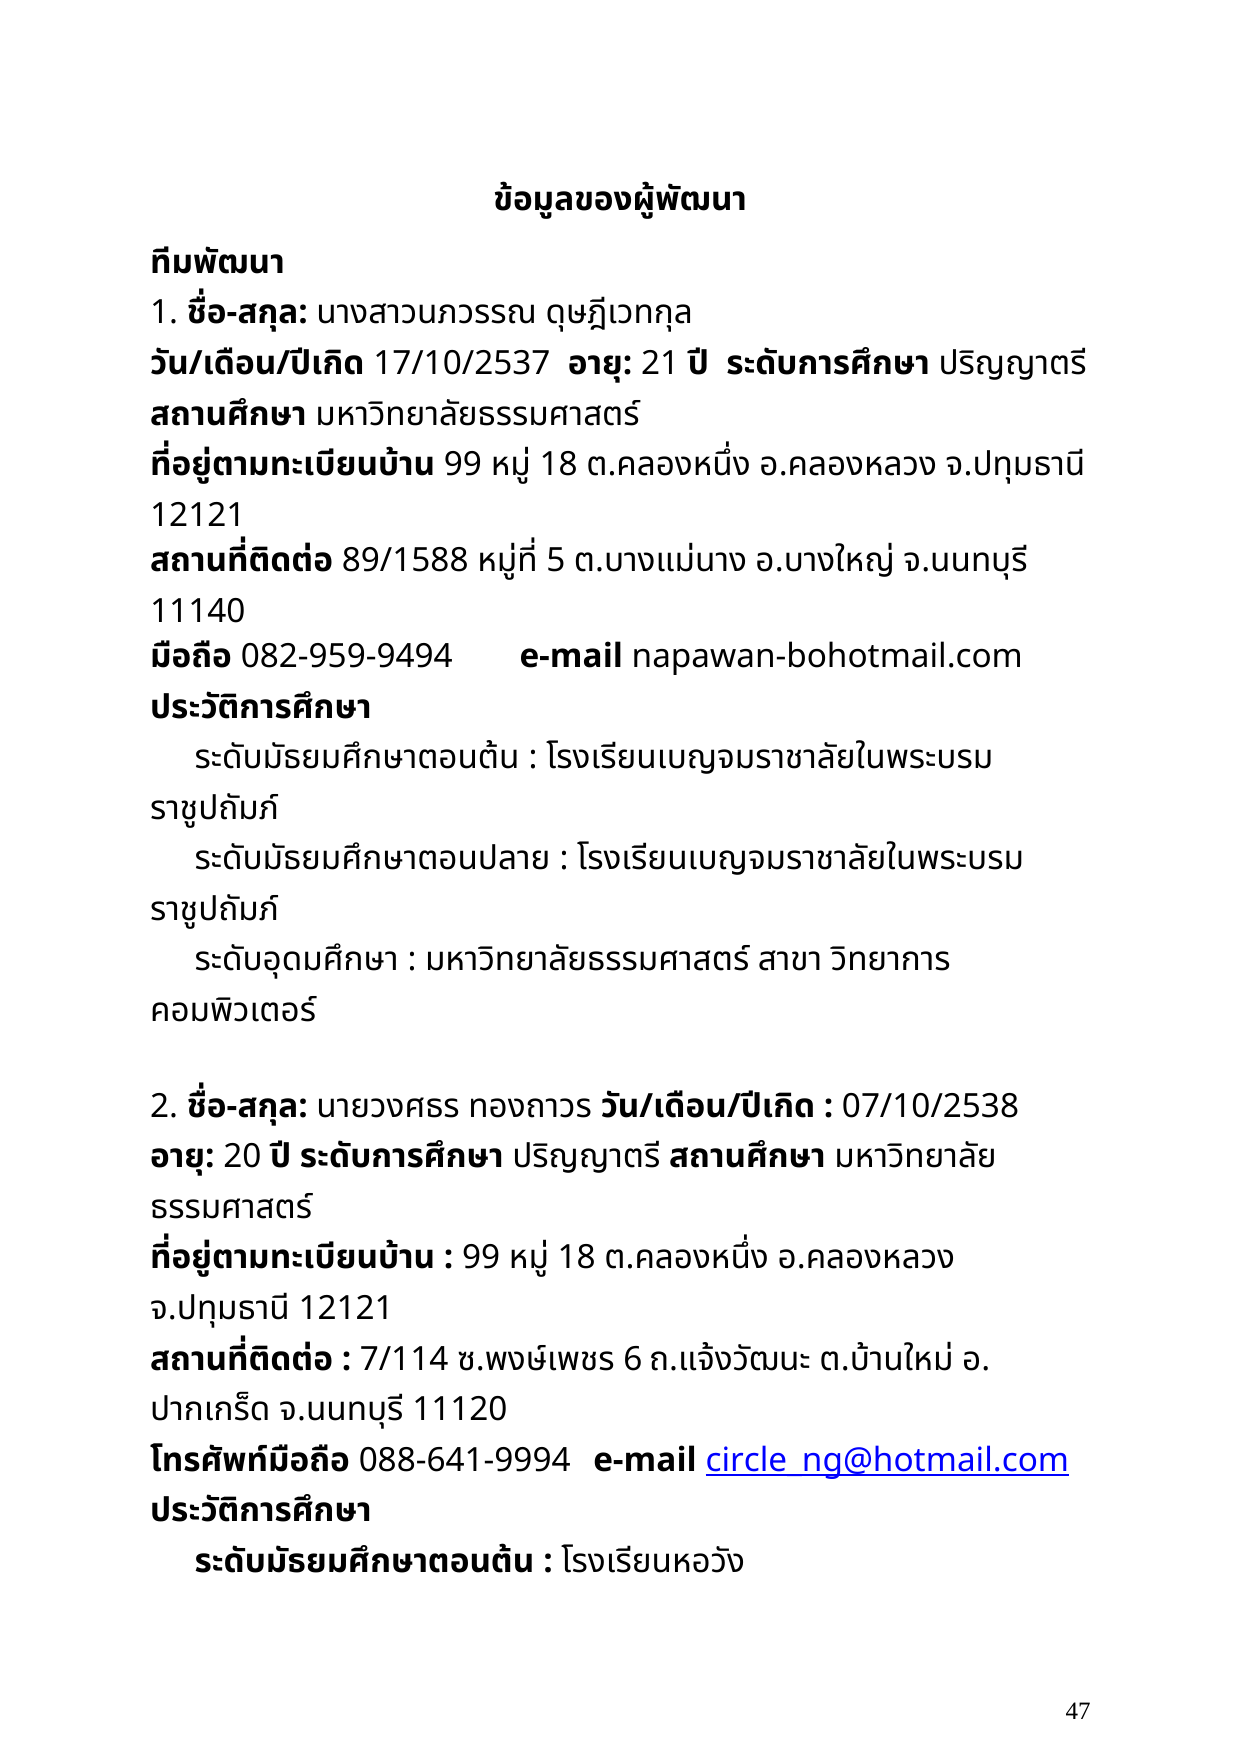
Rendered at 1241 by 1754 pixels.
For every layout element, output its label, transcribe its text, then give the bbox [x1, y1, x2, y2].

list ประวัติการศึกษา [150, 683, 1090, 733]
list ที่อยู่ตามทะเบียนบ้าน : 99 หมู่ 18 ต.คลองหนึ่ง อ.คลองหลวง จ.ปทุมธานี 12121 [150, 1233, 1090, 1334]
list มือถือ 082-959-9494 e-mail napawan-bohotmail.com [150, 632, 1090, 683]
list วัน/เดือน/ปีเกิด 17/10/2537 อายุ: 21 ปี ระดับการศึกษา ปริญญาตรี [150, 339, 1090, 389]
list ระดับมัธยมศึกษาตอนต้น : โรงเรียนเบญจมราชาลัยในพระบรมราชูปถัมภ์ [150, 733, 1090, 834]
list ทีมพัฒนา [150, 238, 1090, 288]
list สถานที่ติดต่อ : 7/114 ซ.พงษ์เพชร 6ถ.แจ้งวัฒนะ ต.บ้านใหม่ อ. ปากเกร็ด จ.นนทบุรี 11120 [150, 1334, 1090, 1436]
subtitle ข้อมูลของผู้พัฒนา [150, 175, 1090, 225]
list สถานศึกษา มหาวิทยาลัยธรรมศาสตร์ [150, 389, 1090, 440]
list สถานที่ติดต่อ 89/1588 หมู่ที่ 5 ต.บางแม่นาง อ.บางใหญ่ จ.นนทบุรี 11140 [150, 536, 1090, 632]
list ระดับมัธยมศึกษาตอนปลาย : โรงเรียนเบญจมราชาลัยในพระบรมราชูปถัมภ์ [150, 834, 1090, 935]
list 2. ชื่อ-สกุล: นายวงศธร ทองถาวร วัน/เดือน/ปีเกิด : 07/10/2538 อายุ: 20 ปี ระดับการศึกษา ปริญญาตรี สถานศึกษา มหาวิทยาลัยธรรมศาสตร์ [150, 1082, 1090, 1233]
list ที่อยู่ตามทะเบียนบ้าน 99 หมู่ 18 ต.คลองหนึ่ง อ.คลองหลวง จ.ปทุมธานี 12121 [150, 440, 1090, 536]
list โทรศัพท์มือถือ 088-641-9994 e-mail circle_ng@hotmail.com [150, 1436, 1090, 1486]
list ระดับอุดมศึกษา : มหาวิทยาลัยธรรมศาสตร์ สาขา วิทยาการคอมพิวเตอร์ [150, 935, 1090, 1036]
list 1. ชื่อ-สกุล: นางสาวนภวรรณ ดุษฎีเวทกุล [150, 288, 1090, 339]
list ระดับมัธยมศึกษาตอนต้น : โรงเรียนหอวัง [150, 1537, 1090, 1587]
list ประวัติการศึกษา [150, 1486, 1090, 1537]
